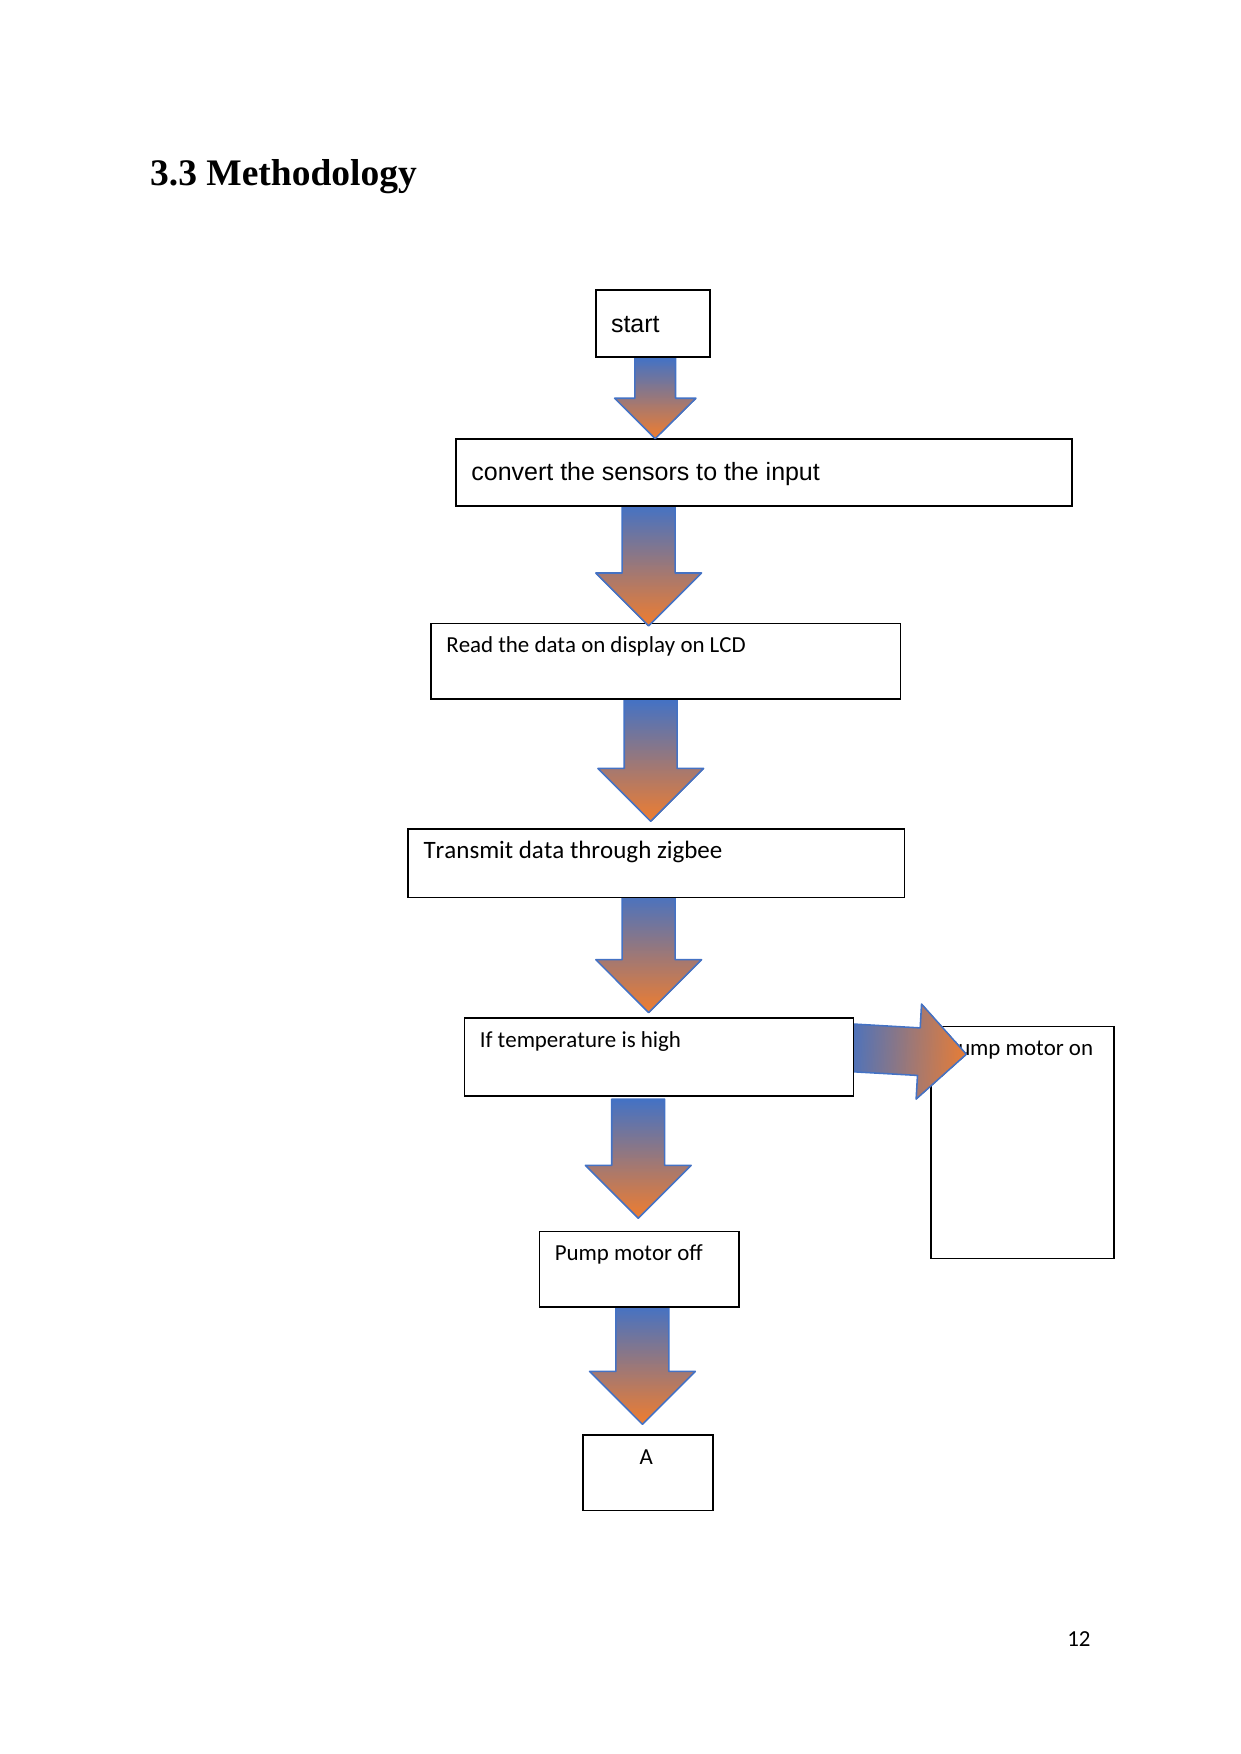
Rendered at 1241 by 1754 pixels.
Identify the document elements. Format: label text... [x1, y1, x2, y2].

text 3.3 Methodology [150, 150, 1090, 193]
